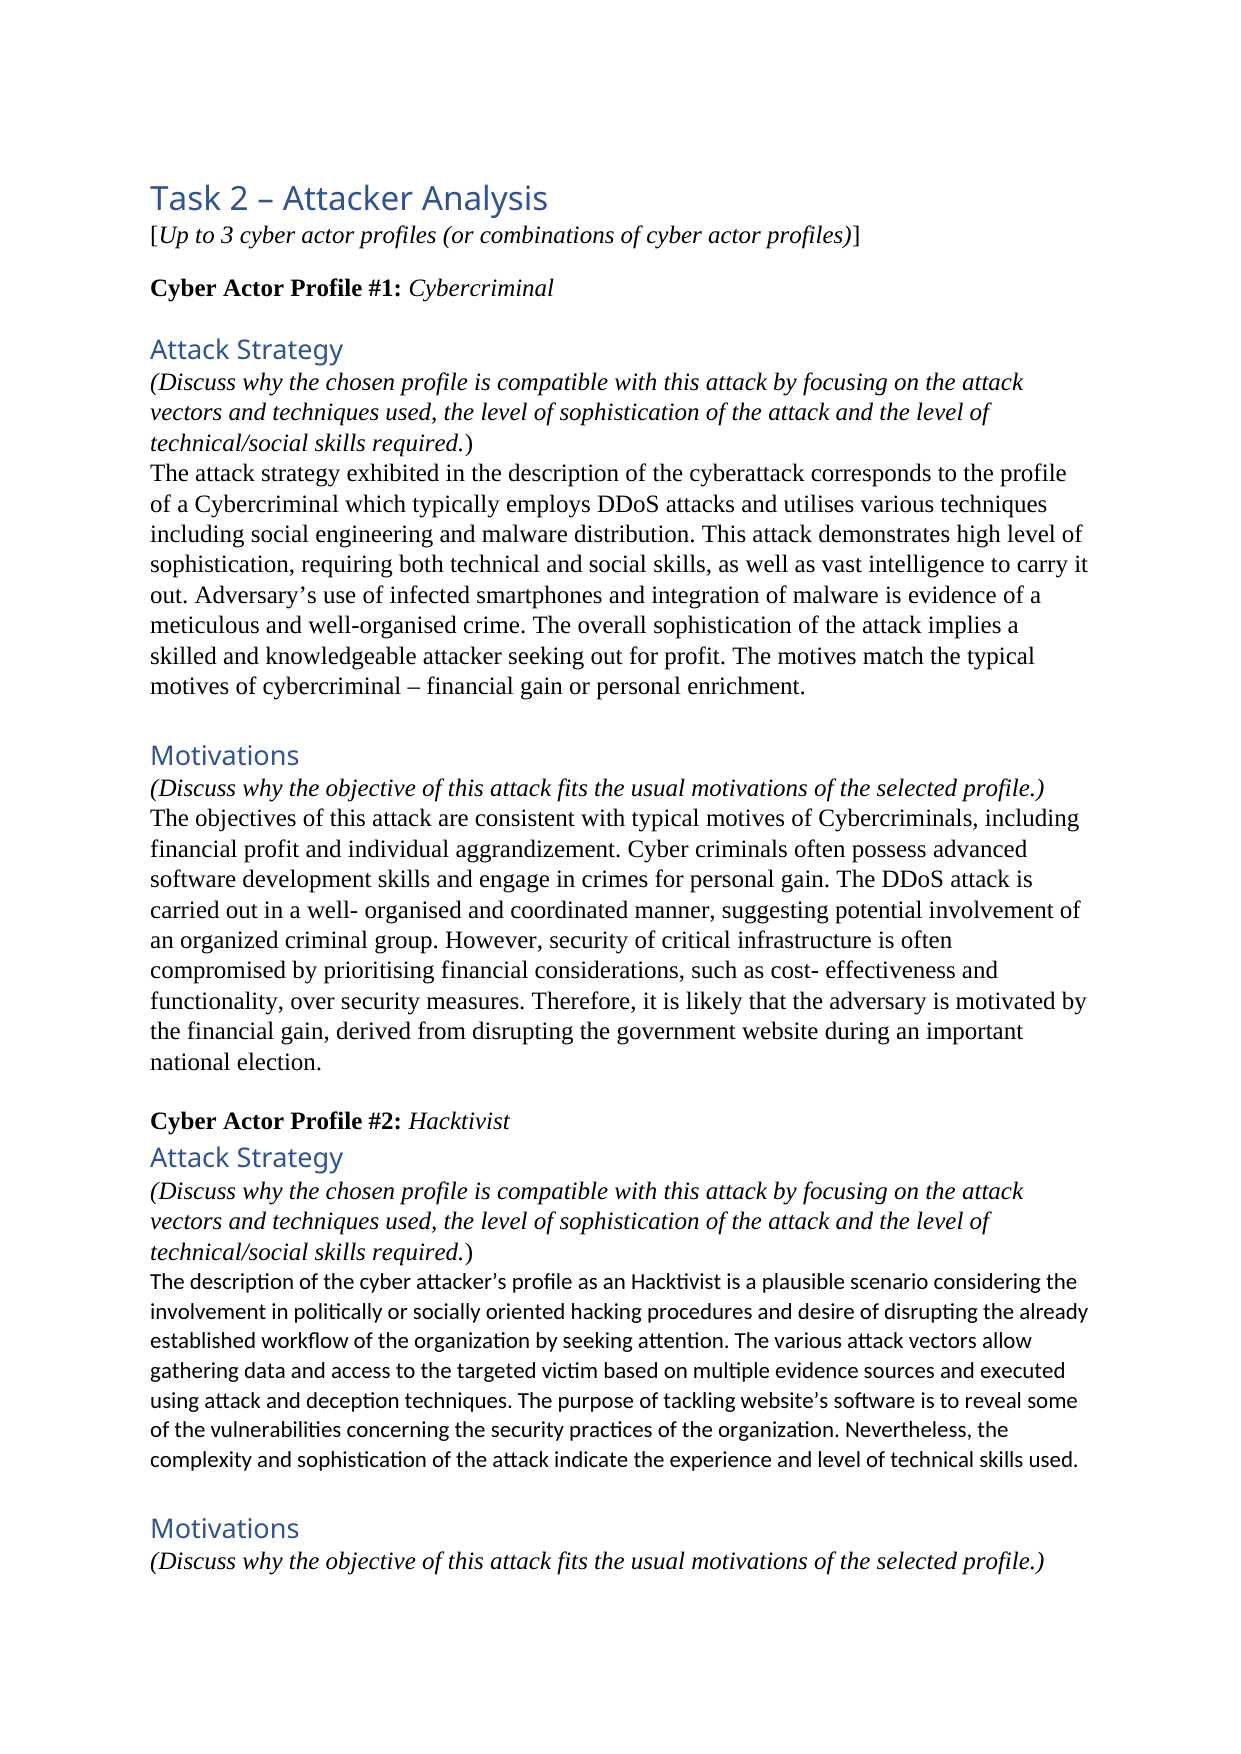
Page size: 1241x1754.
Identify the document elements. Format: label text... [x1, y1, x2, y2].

text [Up to 3 cyber actor profiles (or combinations of cyber actor profiles)] [150, 220, 1090, 249]
text Cyber Actor Profile #2: Hacktivist [150, 1106, 1090, 1135]
subtitle Task 2 – Attacker Analysis [150, 175, 1090, 220]
text (Discuss why the objective of this attack fits the usual motivations of the selected profile.) [150, 1546, 1090, 1575]
text (Discuss why the objective of this attack fits the usual motivations of the selected profile.) [150, 773, 1090, 802]
subtitle Motivations [150, 736, 1090, 773]
text (Discuss why the chosen profile is compatible with this attack by focusing on the attack vectors and techniques used, the level of sophistication of the attack and the level of technical/social skills required.) [150, 367, 1090, 457]
text Cyber Actor Profile #1: Cybercriminal [150, 273, 1090, 302]
text (Discuss why the chosen profile is compatible with this attack by focusing on the attack vectors and techniques used, the level of sophistication of the attack and the level of technical/social skills required.) The description of the cyber attacker’s profile as an Hacktivist is a plausible scenario considering the involvement in politically or socially oriented hacking procedures and desire of disrupting the already established workflow of the organization by seeking attention. The various attack vectors allow gathering data and access to the targeted victim based on multiple evidence sources and executed using attack and deception techniques. The purpose of tackling website’s software is to reveal some of the vulnerabilities concerning the security practices of the organization. Nevertheless, the complexity and sophistication of the attack indicate the experience and level of technical skills used. [150, 1176, 1090, 1504]
subtitle Attack Strategy [150, 330, 1090, 367]
text The attack strategy exhibited in the description of the cyberattack corresponds to the profile of a Cybercriminal which typically employs DDoS attacks and utilises various techniques including social engineering and malware distribution. This attack demonstrates high level of sophistication, requiring both technical and social skills, as well as vast intelligence to carry it out. Adversary’s use of infected smartphones and integration of malware is evidence of a meticulous and well-organised crime. The overall sophistication of the attack implies a skilled and knowledgeable attacker seeking out for profit. The motives match the typical motives of cybercriminal – financial gain or personal enrichment. [150, 458, 1090, 700]
text The objectives of this attack are consistent with typical motives of Cybercriminals, including financial profit and individual aggrandizement. Cyber criminals often possess advanced software development skills and engage in crimes for personal gain. The DDoS attack is carried out in a well- organised and coordinated manner, suggesting potential involvement of an organized criminal group. However, security of critical infrastructure is often compromised by prioritising financial considerations, such as cost- effectiveness and functionality, over security measures. Therefore, it is likely that the adversary is motivated by the financial gain, derived from disrupting the government website during an important national election. [150, 803, 1090, 1076]
text Attack Strategy [150, 1139, 1090, 1176]
subtitle Motivations [150, 1509, 1090, 1546]
